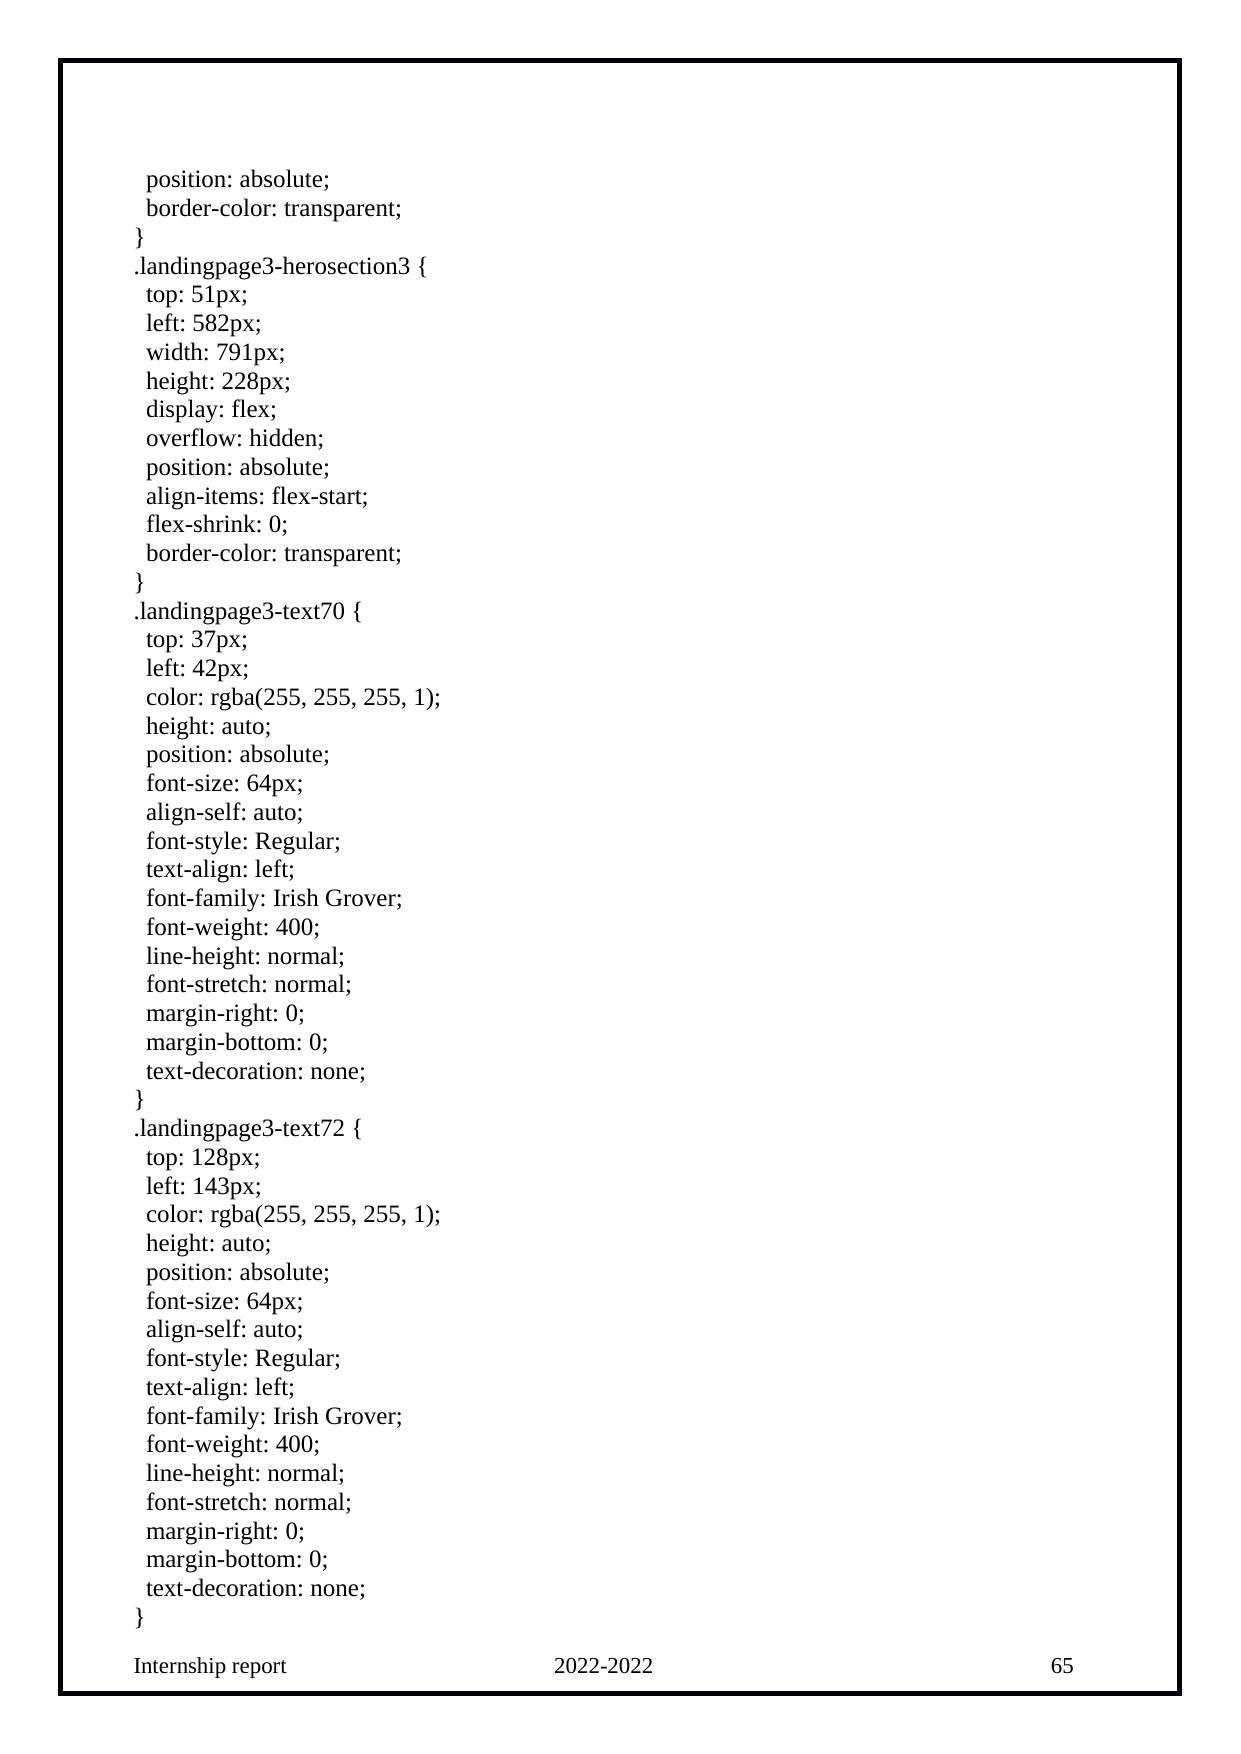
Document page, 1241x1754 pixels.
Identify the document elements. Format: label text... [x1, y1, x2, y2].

text border-color: transparent; [133, 193, 1113, 222]
text } [133, 567, 1113, 596]
text color: rgba(255, 255, 255, 1); [133, 682, 1113, 711]
text } [133, 1602, 1113, 1631]
text text-decoration: none; [133, 1056, 1113, 1084]
text color: rgba(255, 255, 255, 1); [133, 1199, 1113, 1228]
text font-stretch: normal; [133, 1487, 1113, 1516]
text align-items: flex-start; [133, 481, 1113, 509]
text margin-right: 0; [133, 1516, 1113, 1544]
text font-size: 64px; [133, 768, 1113, 797]
text font-size: 64px; [133, 1286, 1113, 1314]
text .landingpage3-text70 { [133, 596, 1113, 624]
text width: 791px; [133, 337, 1113, 366]
text top: 128px; [133, 1142, 1113, 1171]
text font-weight: 400; [133, 1429, 1113, 1458]
text height: auto; [133, 711, 1113, 739]
text text-align: left; [133, 854, 1113, 883]
text left: 143px; [133, 1171, 1113, 1199]
text } [133, 1084, 1113, 1113]
text height: 228px; [133, 366, 1113, 394]
text line-height: normal; [133, 1458, 1113, 1487]
text margin-bottom: 0; [133, 1544, 1113, 1573]
text line-height: normal; [133, 941, 1113, 969]
text top: 37px; [133, 624, 1113, 653]
text position: absolute; [133, 452, 1113, 481]
text .landingpage3-herosection3 { [133, 251, 1113, 279]
text flex-shrink: 0; [133, 509, 1113, 538]
text font-stretch: normal; [133, 969, 1113, 998]
text position: absolute; [133, 164, 1113, 193]
text align-self: auto; [133, 797, 1113, 826]
text border-color: transparent; [133, 538, 1113, 567]
text } [133, 222, 1113, 251]
text text-align: left; [133, 1372, 1113, 1401]
text font-weight: 400; [133, 912, 1113, 941]
text left: 582px; [133, 308, 1113, 337]
text overflow: hidden; [133, 423, 1113, 452]
text font-family: Irish Grover; [133, 883, 1113, 912]
text position: absolute; [133, 1257, 1113, 1286]
text font-style: Regular; [133, 826, 1113, 854]
text text-decoration: none; [133, 1573, 1113, 1602]
text align-self: auto; [133, 1314, 1113, 1343]
text margin-right: 0; [133, 998, 1113, 1027]
text margin-bottom: 0; [133, 1027, 1113, 1056]
text left: 42px; [133, 653, 1113, 682]
text height: auto; [133, 1228, 1113, 1257]
text .landingpage3-text72 { [133, 1113, 1113, 1142]
text display: flex; [133, 394, 1113, 423]
text font-family: Irish Grover; [133, 1401, 1113, 1429]
text font-style: Regular; [133, 1343, 1113, 1372]
text top: 51px; [133, 279, 1113, 308]
text position: absolute; [133, 739, 1113, 768]
